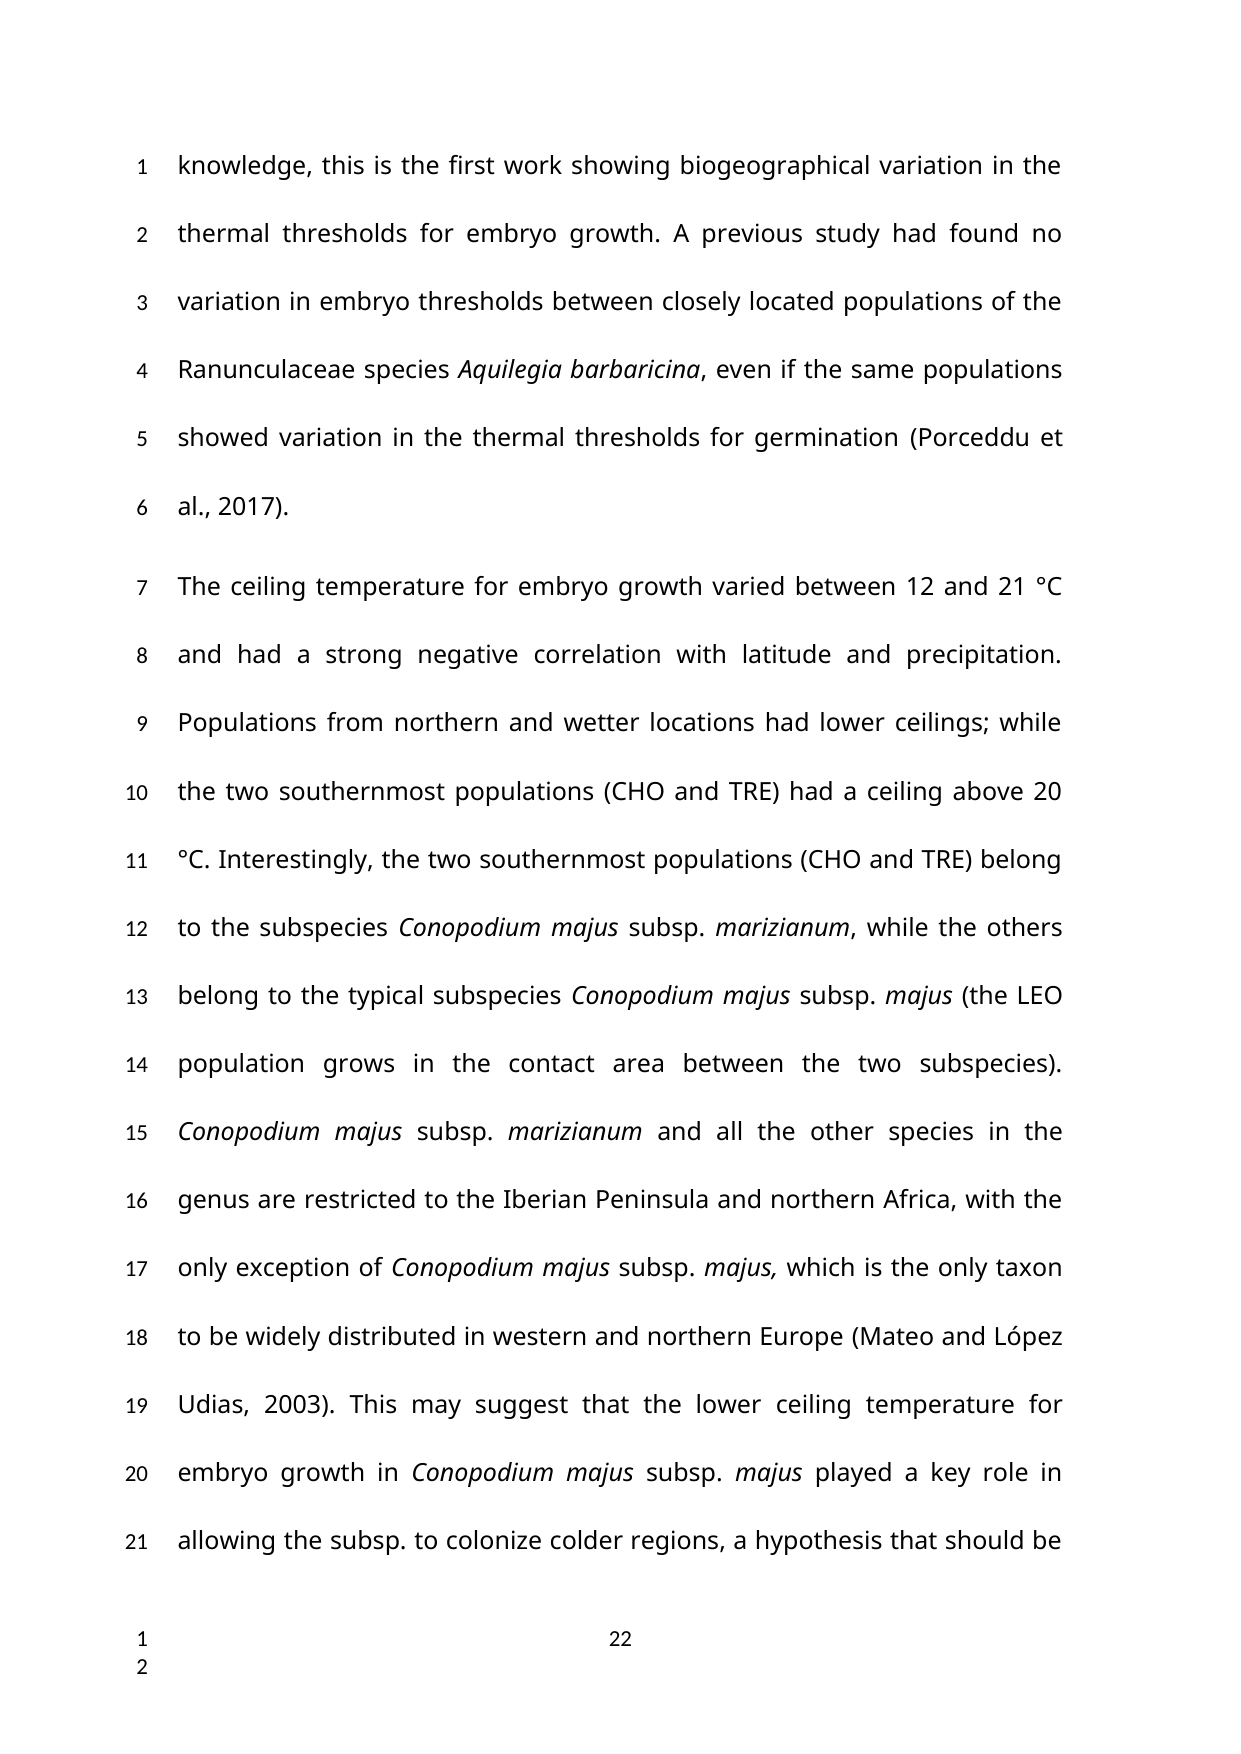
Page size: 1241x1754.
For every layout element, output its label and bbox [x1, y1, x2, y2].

text [177, 569, 1063, 1557]
text [177, 148, 1063, 522]
